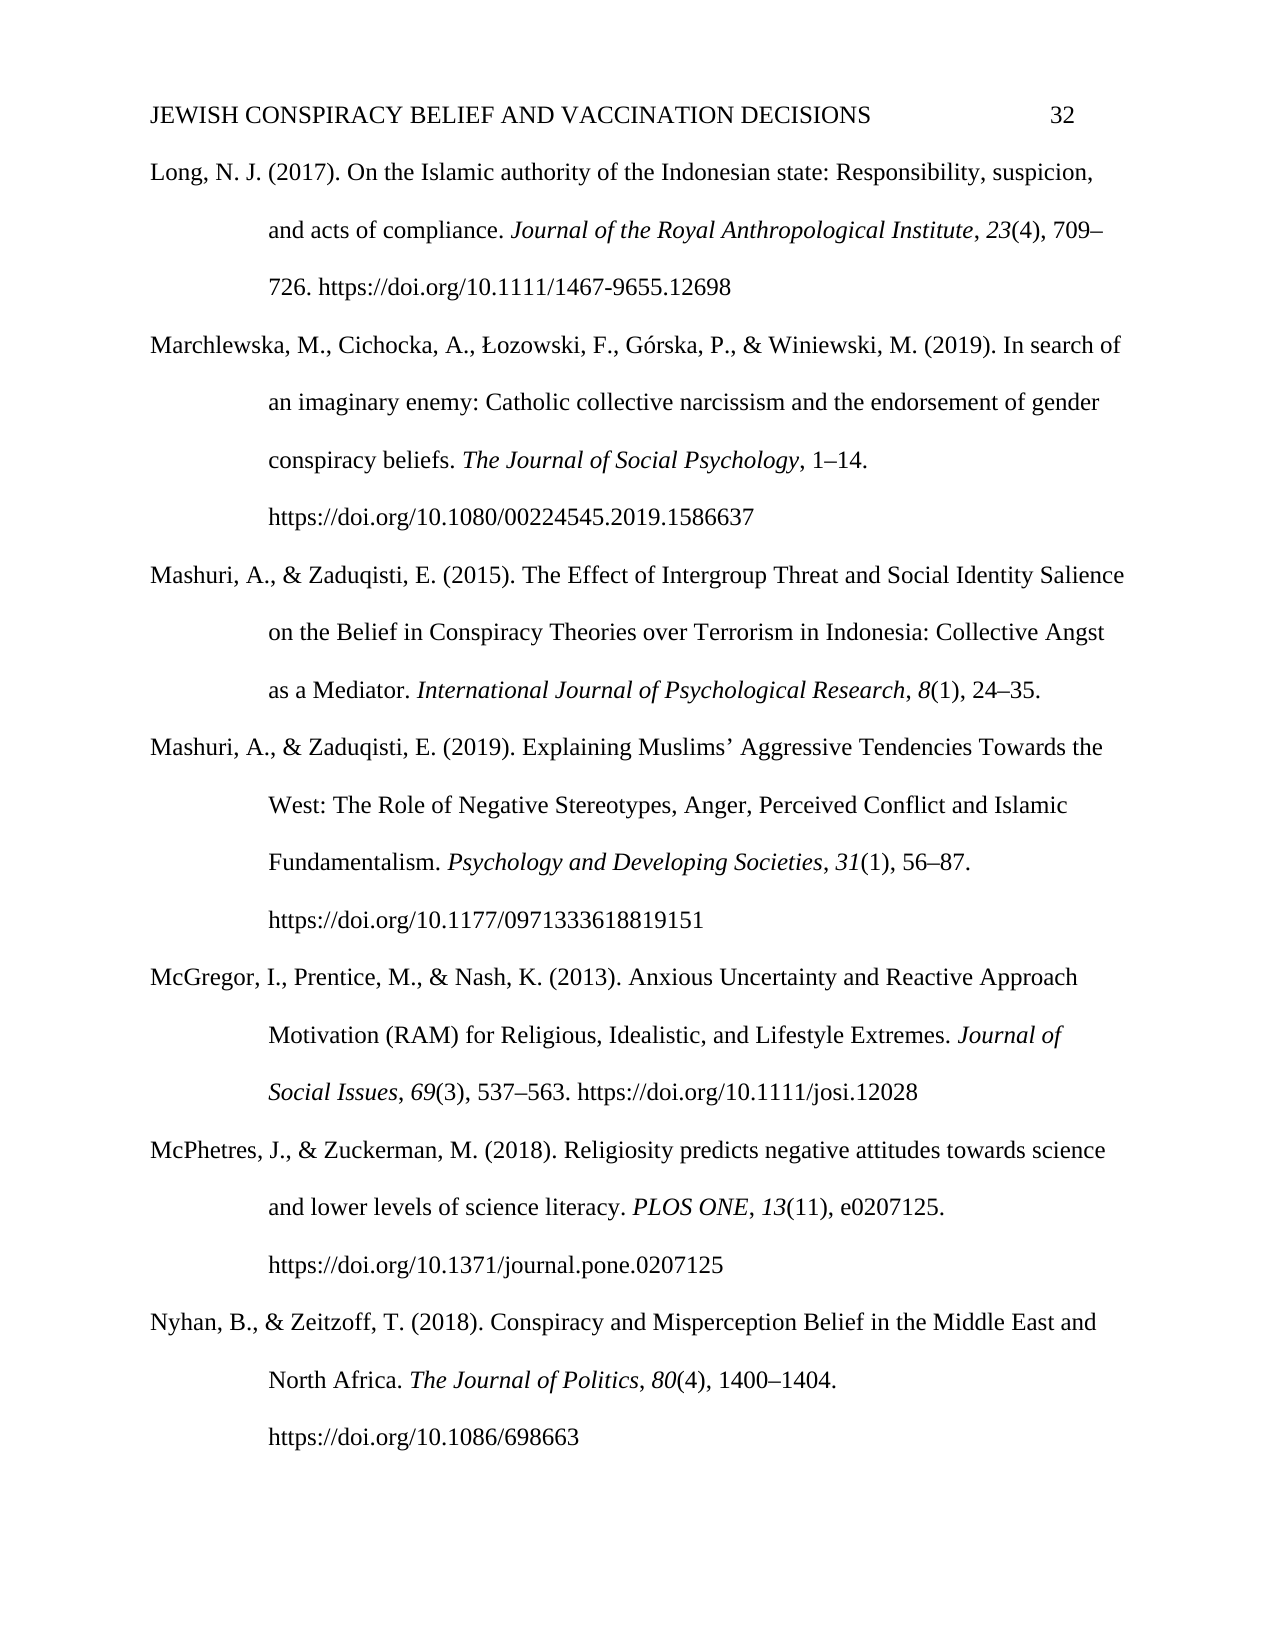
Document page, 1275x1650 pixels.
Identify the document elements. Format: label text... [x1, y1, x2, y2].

text Mashuri, A., & Zaduqisti, E. (2019). Explaining Muslims’ Aggressive Tendencies Towards the West: The Role of Negative Stereotypes, Anger, Perceived Conflict and Islamic Fundamentalism. Psychology and Developing Societies, 31(1), 56–87. https://doi.org/10.1177/0971333618819151 [150, 732, 1125, 934]
text Mashuri, A., & Zaduqisti, E. (2015). The Effect of Intergroup Threat and Social Identity Salience on the Belief in Conspiracy Theories over Terrorism in Indonesia: Collective Angst as a Mediator. International Journal of Psychological Research, 8(1), 24–35. [150, 560, 1125, 704]
text Long, N. J. (2017). On the Islamic authority of the Indonesian state: Responsibility, suspicion, and acts of compliance. Journal of the Royal Anthropological Institute, 23(4), 709–726. https://doi.org/10.1111/1467-9655.12698 [150, 157, 1125, 301]
text Marchlewska, M., Cichocka, A., Łozowski, F., Górska, P., & Winiewski, M. (2019). In search of an imaginary enemy: Catholic collective narcissism and the endorsement of gender conspiracy beliefs. The Journal of Social Psychology, 1–14. https://doi.org/10.1080/00224545.2019.1586637 [150, 330, 1125, 531]
text Nyhan, B., & Zeitzoff, T. (2018). Conspiracy and Misperception Belief in the Middle East and North Africa. The Journal of Politics, 80(4), 1400–1404. https://doi.org/10.1086/698663 [150, 1307, 1125, 1451]
text McGregor, I., Prentice, M., & Nash, K. (2013). Anxious Uncertainty and Reactive Approach Motivation (RAM) for Religious, Idealistic, and Lifestyle Extremes. Journal of Social Issues, 69(3), 537–563. https://doi.org/10.1111/josi.12028 [150, 962, 1125, 1106]
text McPhetres, J., & Zuckerman, M. (2018). Religiosity predicts negative attitudes towards science and lower levels of science literacy. PLOS ONE, 13(11), e0207125. https://doi.org/10.1371/journal.pone.0207125 [150, 1135, 1125, 1279]
